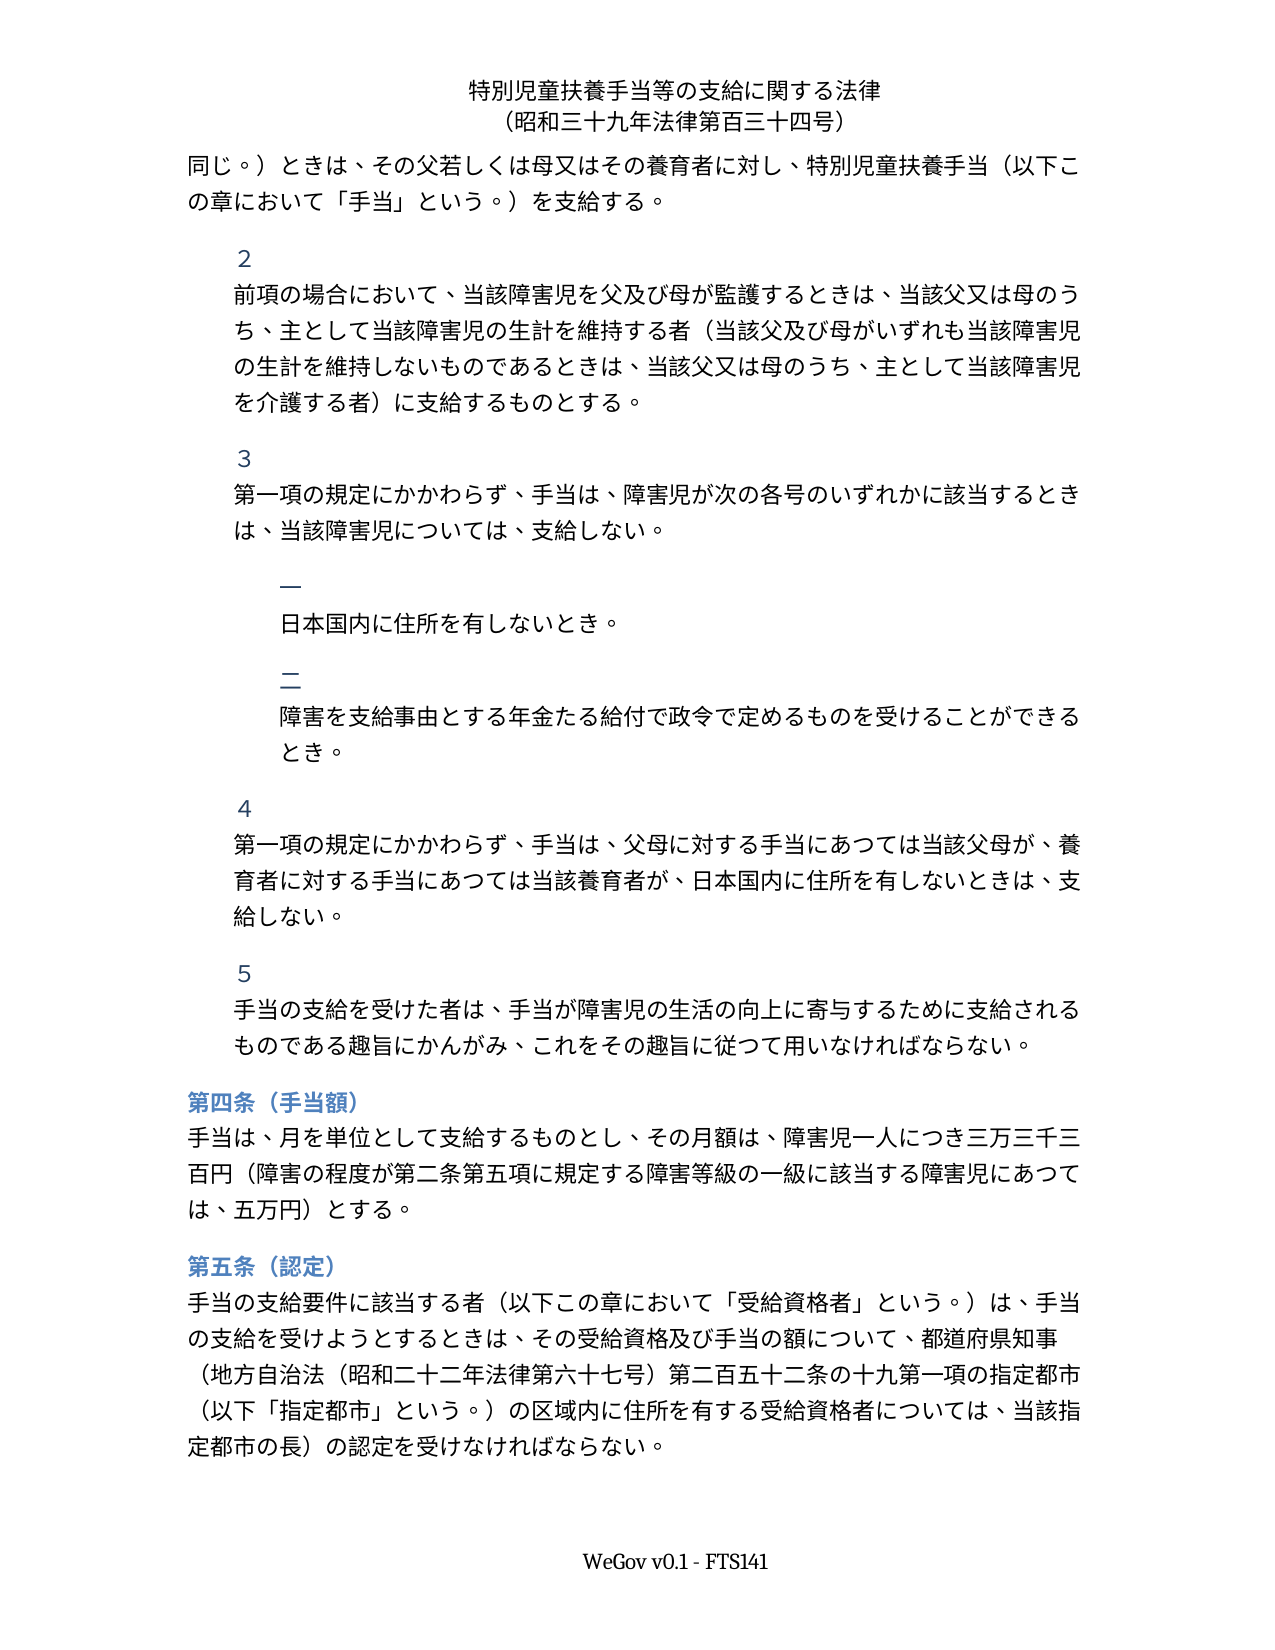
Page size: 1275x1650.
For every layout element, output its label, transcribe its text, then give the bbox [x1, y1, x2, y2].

subtitle ５ [233, 958, 1087, 989]
subtitle 第五条（認定） [187, 1251, 1087, 1282]
text 第一項の規定にかかわらず、手当は、父母に対する手当にあつては当該父母が、養育者に対する手当にあつては当該養育者が、日本国内に住所を有しないときは、支給しない。 [233, 829, 1087, 932]
text 第一項の規定にかかわらず、手当は、障害児が次の各号のいずれかに該当するときは、当該障害児については、支給しない。 [233, 479, 1087, 546]
text 手当の支給要件に該当する者（以下この章において「受給資格者」という。）は、手当の支給を受けようとするときは、その受給資格及び手当の額について、都道府県知事（地方自治法（昭和二十二年法律第六十七号）第二百五十二条の十九第一項の指定都市（以下「指定都市」という。）の区域内に住所を有する受給資格者については、当該指定都市の長）の認定を受けなければならない。 [187, 1287, 1087, 1462]
text 手当の支給を受けた者は、手当が障害児の生活の向上に寄与するために支給されるものである趣旨にかんがみ、これをその趣旨に従つて用いなければならない。 [233, 994, 1087, 1061]
text 手当は、月を単位として支給するものとし、その月額は、障害児一人につき三万三千三百円（障害の程度が第二条第五項に規定する障害等級の一級に該当する障害児にあつては、五万円）とする。 [187, 1122, 1087, 1226]
text 前項の場合において、当該障害児を父及び母が監護するときは、当該父又は母のうち、主として当該障害児の生計を維持する者（当該父及び母がいずれも当該障害児の生計を維持しないものであるときは、当該父又は母のうち、主として当該障害児を介護する者）に支給するものとする。 [233, 279, 1087, 418]
subtitle 二 [279, 664, 1087, 696]
subtitle ３ [233, 443, 1087, 474]
subtitle 第四条（手当額） [187, 1086, 1087, 1118]
subtitle ２ [233, 243, 1087, 274]
subtitle ４ [233, 793, 1087, 824]
subtitle 一 [279, 572, 1087, 603]
text 日本国内に住所を有しないとき。 [279, 608, 1087, 639]
text 障害を支給事由とする年金たる給付で政令で定めるものを受けることができるとき。 [279, 701, 1087, 768]
